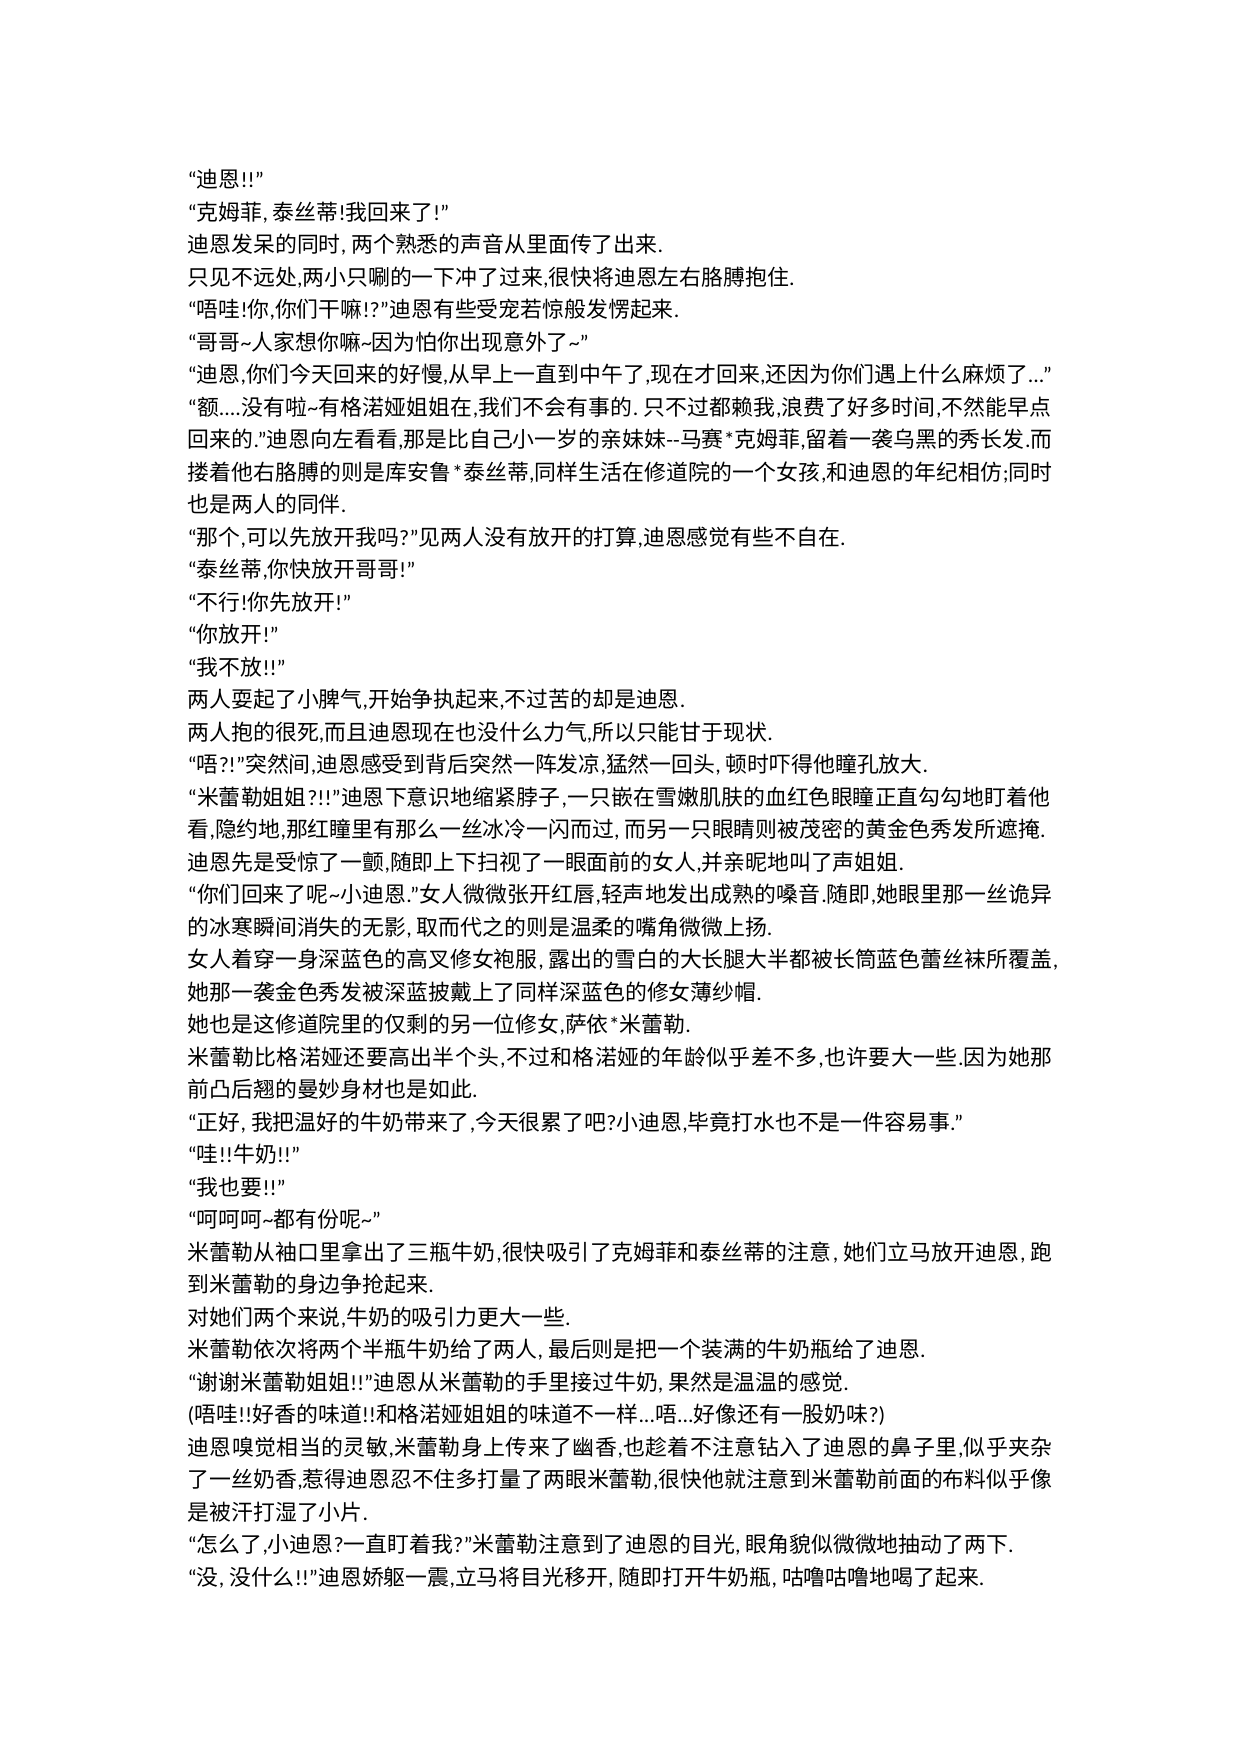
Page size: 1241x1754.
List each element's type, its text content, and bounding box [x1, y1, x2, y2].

text “你放开!” [187, 617, 1053, 649]
text “唔哇!你,你们干嘛!?”迪恩有些受宠若惊般发愣起来. [187, 292, 1053, 324]
text (唔哇!!好香的味道!!和格渃娅姐姐的味道不一样...唔...好像还有一股奶味?) [187, 1397, 1053, 1429]
text “唔?!”突然间,迪恩感受到背后突然一阵发凉,猛然一回头, 顿时吓得他瞳孔放大. [187, 747, 1053, 779]
text 迪恩嗅觉相当的灵敏,米蕾勒身上传来了幽香,也趁着不注意钻入了迪恩的鼻子里,似乎夹杂了一丝奶香,惹得迪恩忍不住多打量了两眼米蕾勒,很快他就注意到米蕾勒前面的布料似乎像是被汗打湿了小片. [187, 1429, 1053, 1527]
text 迪恩先是受惊了一颤,随即上下扫视了一眼面前的女人,并亲昵地叫了声姐姐. [187, 844, 1053, 877]
text “正好, 我把温好的牛奶带来了,今天很累了吧?小迪恩,毕竟打水也不是一件容易事.” [187, 1104, 1053, 1137]
text “你们回来了呢~小迪恩.”女人微微张开红唇,轻声地发出成熟的嗓音.随即,她眼里那一丝诡异的冰寒瞬间消失的无影, 取而代之的则是温柔的嘴角微微上扬. [187, 877, 1053, 942]
text 对她们两个来说,牛奶的吸引力更大一些. [187, 1299, 1053, 1332]
text “那个,可以先放开我吗?”见两人没有放开的打算,迪恩感觉有些不自在. [187, 519, 1053, 552]
text 两人抱的很死,而且迪恩现在也没什么力气,所以只能甘于现状. [187, 714, 1053, 747]
text “呵呵呵~都有份呢~” [187, 1202, 1053, 1234]
text “我也要!!” [187, 1169, 1053, 1202]
text “哇!!牛奶!!” [187, 1137, 1053, 1169]
text “怎么了,小迪恩?一直盯着我?”米蕾勒注意到了迪恩的目光, 眼角貌似微微地抽动了两下. [187, 1527, 1053, 1559]
text 只见不远处,两小只唰的一下冲了过来,很快将迪恩左右胳膊抱住. [187, 259, 1053, 292]
text “泰丝蒂,你快放开哥哥!” [187, 552, 1053, 584]
text “克姆菲, 泰丝蒂!我回来了!” [187, 194, 1053, 227]
text “迪恩,你们今天回来的好慢,从早上一直到中午了,现在才回来,还因为你们遇上什么麻烦了...” [187, 357, 1053, 389]
text “没, 没什么!!”迪恩娇躯一震,立马将目光移开, 随即打开牛奶瓶, 咕噜咕噜地喝了起来. [187, 1559, 1053, 1592]
text 她也是这修道院里的仅剩的另一位修女,萨依*米蕾勒. [187, 1007, 1053, 1039]
text 迪恩发呆的同时, 两个熟悉的声音从里面传了出来. [187, 227, 1053, 259]
text 米蕾勒依次将两个半瓶牛奶给了两人, 最后则是把一个装满的牛奶瓶给了迪恩. [187, 1332, 1053, 1364]
text “我不放!!” [187, 649, 1053, 682]
text “不行!你先放开!” [187, 584, 1053, 617]
text “迪恩!!” [187, 162, 1053, 194]
text “谢谢米蕾勒姐姐!!”迪恩从米蕾勒的手里接过牛奶, 果然是温温的感觉. [187, 1364, 1053, 1397]
text 女人着穿一身深蓝色的高叉修女袍服, 露出的雪白的大长腿大半都被长筒蓝色蕾丝袜所覆盖,她那一袭金色秀发被深蓝披戴上了同样深蓝色的修女薄纱帽. [187, 942, 1053, 1007]
text 米蕾勒比格渃娅还要高出半个头,不过和格渃娅的年龄似乎差不多,也许要大一些.因为她那前凸后翘的曼妙身材也是如此. [187, 1039, 1053, 1104]
text “哥哥~人家想你嘛~因为怕你出现意外了~” [187, 324, 1053, 357]
text “米蕾勒姐姐?!!”迪恩下意识地缩紧脖子,一只嵌在雪嫩肌肤的血红色眼瞳正直勾勾地盯着他看,隐约地,那红瞳里有那么一丝冰冷一闪而过, 而另一只眼睛则被茂密的黄金色秀发所遮掩. [187, 779, 1053, 844]
text 米蕾勒从袖口里拿出了三瓶牛奶,很快吸引了克姆菲和泰丝蒂的注意, 她们立马放开迪恩, 跑到米蕾勒的身边争抢起来. [187, 1234, 1053, 1299]
text “额....没有啦~有格渃娅姐姐在,我们不会有事的. 只不过都赖我,浪费了好多时间,不然能早点回来的.”迪恩向左看看,那是比自己小一岁的亲妹妹--马赛*克姆菲,留着一袭乌黑的秀长发.而搂着他右胳膊的则是库安鲁*泰丝蒂,同样生活在修道院的一个女孩,和迪恩的年纪相仿;同时也是两人的同伴. [187, 389, 1053, 519]
text 两人耍起了小脾气,开始争执起来,不过苦的却是迪恩. [187, 682, 1053, 714]
